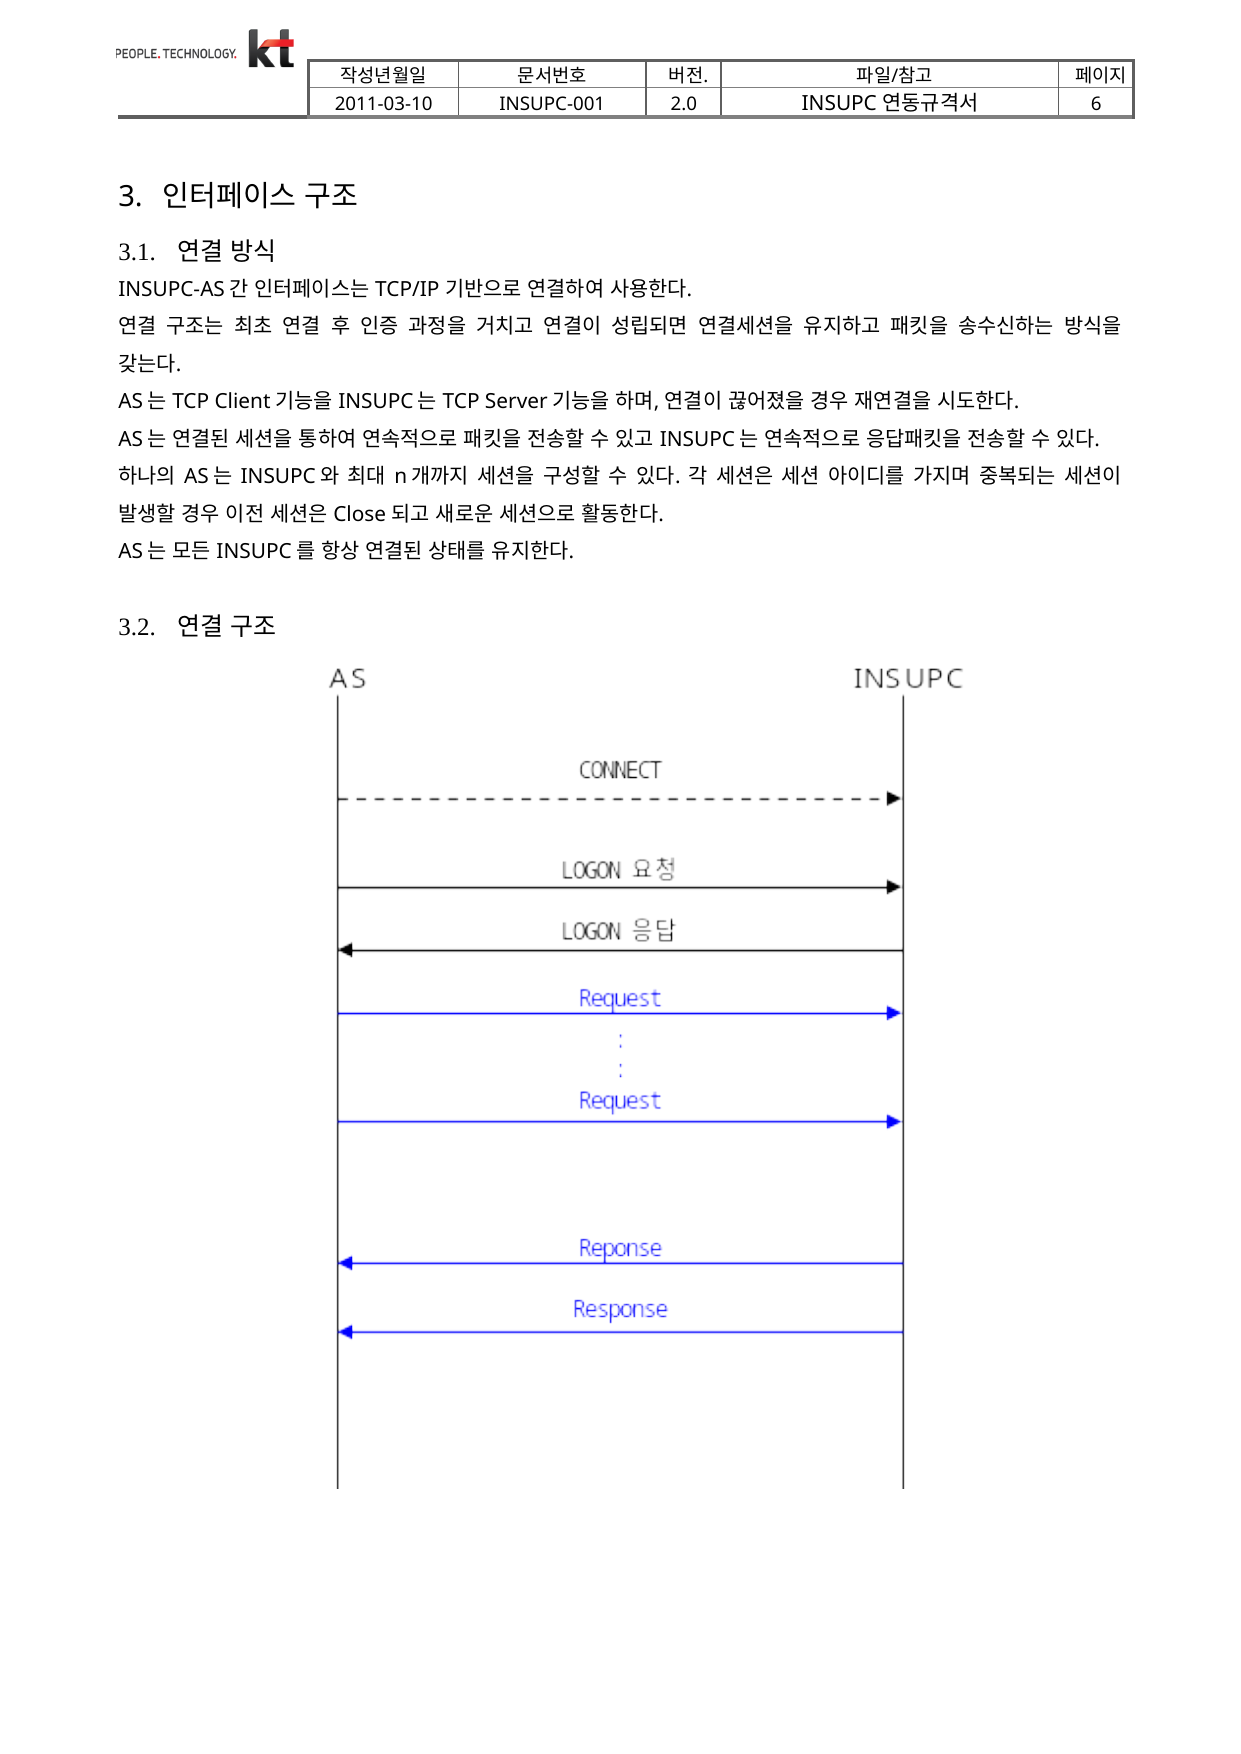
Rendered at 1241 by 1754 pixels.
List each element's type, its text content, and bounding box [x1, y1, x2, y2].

text AS는 연결된 세션을 통하여 연속적으로 패킷을 전송할 수 있고 INSUPC는 연속적으로 응답패킷을 전송할 수 있다. [118, 418, 1122, 456]
list 인터페이스 구조 [118, 156, 1122, 231]
text INSUPC-AS간 인터페이스는 TCP/IP 기반으로 연결하여 사용한다. [118, 268, 1122, 306]
text AS는 TCP Client기능을 INSUPC는 TCP Server기능을 하며, 연결이 끊어졌을 경우 재연결을 시도한다. [118, 381, 1122, 418]
list 연결 방식 [118, 231, 1122, 268]
text 연결 구조는 최초 연결 후 인증 과정을 거치고 연결이 성립되면 연결세션을 유지하고 패킷을 송수신하는 방식을 갖는다. [118, 306, 1122, 381]
text AS는 모든 INSUPC를 항상 연결된 상태를 유지한다. [118, 531, 1122, 568]
picture [115, 29, 294, 67]
list 연결 구조 [118, 606, 1122, 643]
text 하나의 AS는 INSUPC와 최대 n개까지 세션을 구성할 수 있다. 각 세션은 세션 아이디를 가지며 중복되는 세션이 발생할 경우 이전 세션은 Close 되고 새로운 세션으로 활동한다. [118, 456, 1122, 531]
